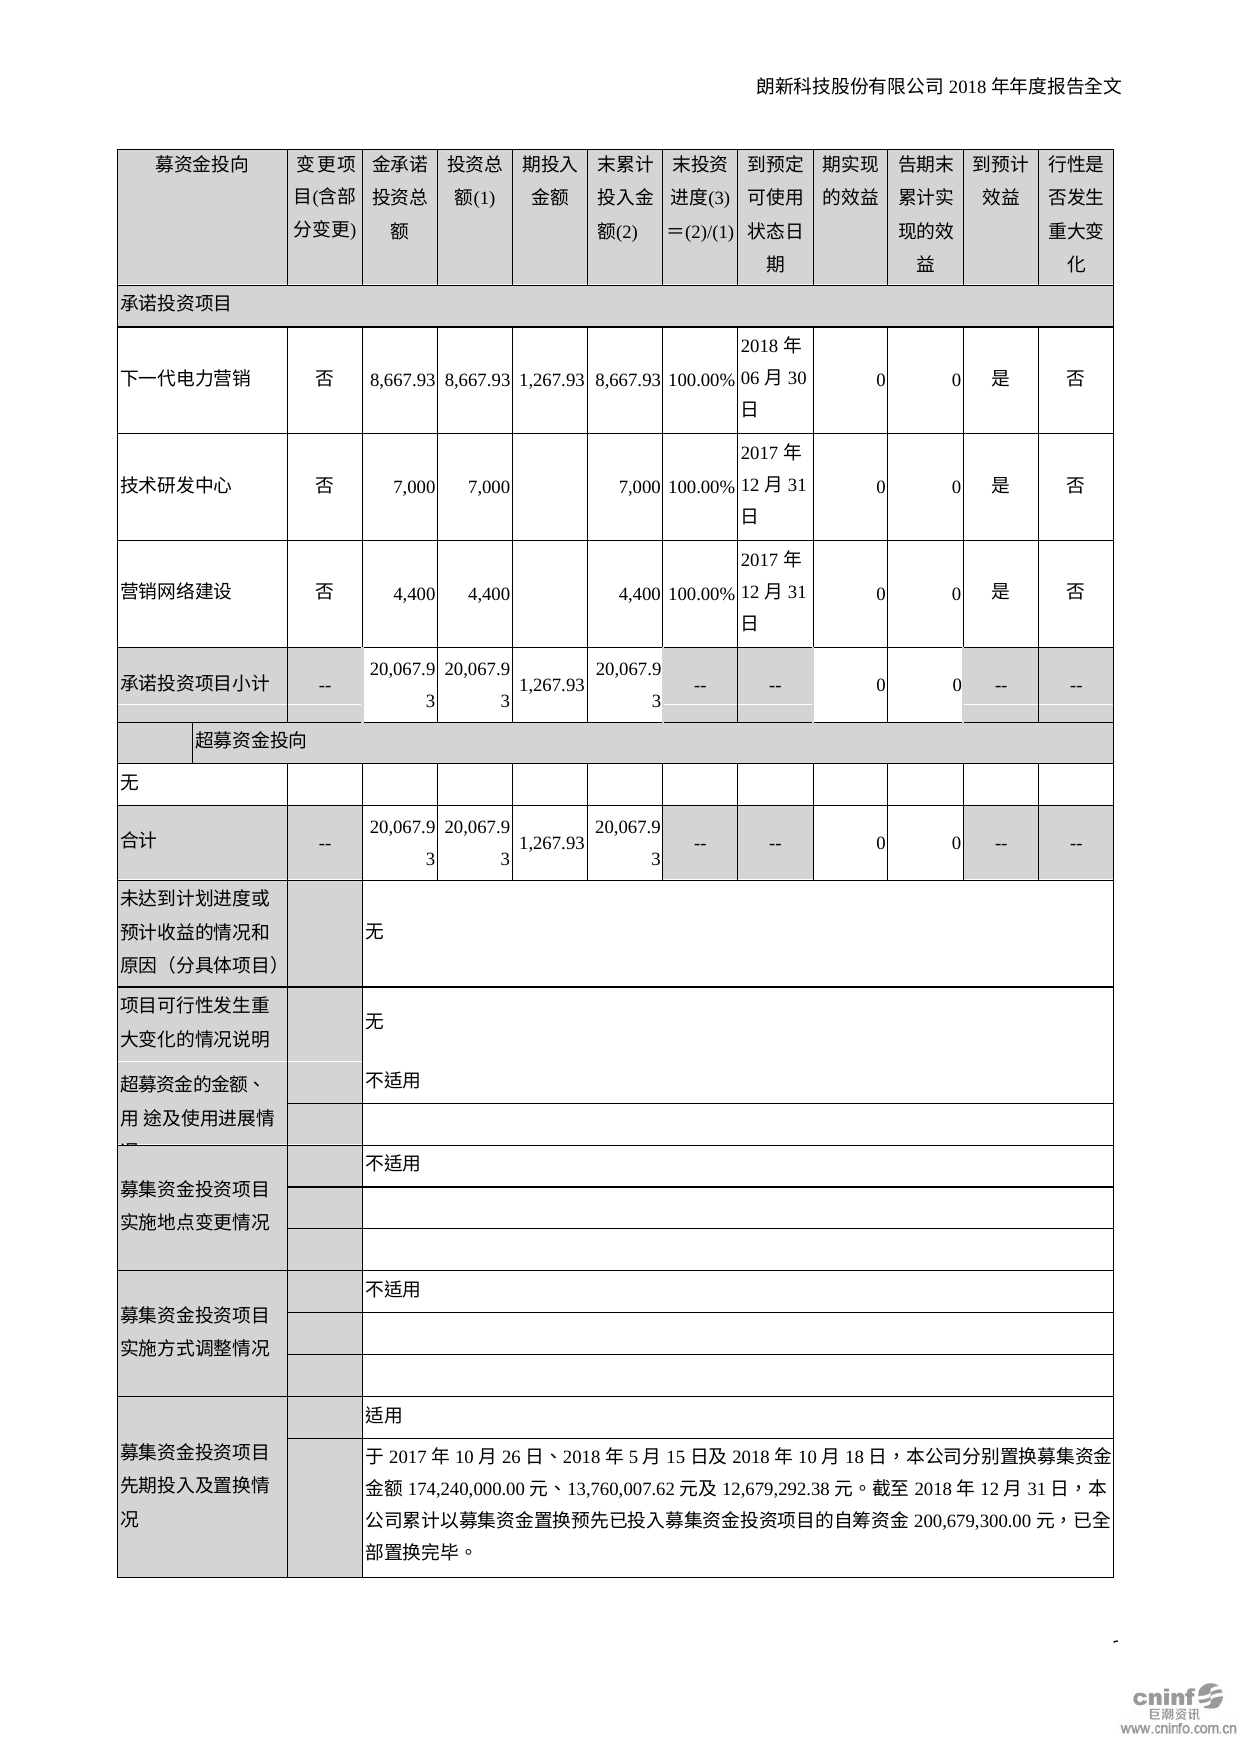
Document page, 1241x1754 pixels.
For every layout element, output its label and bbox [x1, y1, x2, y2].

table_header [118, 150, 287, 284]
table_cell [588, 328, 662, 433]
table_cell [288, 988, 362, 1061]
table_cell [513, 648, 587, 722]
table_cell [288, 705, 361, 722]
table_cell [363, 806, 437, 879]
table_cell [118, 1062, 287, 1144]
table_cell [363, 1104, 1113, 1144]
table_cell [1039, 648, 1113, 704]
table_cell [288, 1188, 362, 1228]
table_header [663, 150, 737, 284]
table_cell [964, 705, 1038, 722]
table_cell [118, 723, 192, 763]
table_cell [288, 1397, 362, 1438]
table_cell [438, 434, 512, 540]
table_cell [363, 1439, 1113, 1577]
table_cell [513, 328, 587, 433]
picture [1115, 1680, 1240, 1737]
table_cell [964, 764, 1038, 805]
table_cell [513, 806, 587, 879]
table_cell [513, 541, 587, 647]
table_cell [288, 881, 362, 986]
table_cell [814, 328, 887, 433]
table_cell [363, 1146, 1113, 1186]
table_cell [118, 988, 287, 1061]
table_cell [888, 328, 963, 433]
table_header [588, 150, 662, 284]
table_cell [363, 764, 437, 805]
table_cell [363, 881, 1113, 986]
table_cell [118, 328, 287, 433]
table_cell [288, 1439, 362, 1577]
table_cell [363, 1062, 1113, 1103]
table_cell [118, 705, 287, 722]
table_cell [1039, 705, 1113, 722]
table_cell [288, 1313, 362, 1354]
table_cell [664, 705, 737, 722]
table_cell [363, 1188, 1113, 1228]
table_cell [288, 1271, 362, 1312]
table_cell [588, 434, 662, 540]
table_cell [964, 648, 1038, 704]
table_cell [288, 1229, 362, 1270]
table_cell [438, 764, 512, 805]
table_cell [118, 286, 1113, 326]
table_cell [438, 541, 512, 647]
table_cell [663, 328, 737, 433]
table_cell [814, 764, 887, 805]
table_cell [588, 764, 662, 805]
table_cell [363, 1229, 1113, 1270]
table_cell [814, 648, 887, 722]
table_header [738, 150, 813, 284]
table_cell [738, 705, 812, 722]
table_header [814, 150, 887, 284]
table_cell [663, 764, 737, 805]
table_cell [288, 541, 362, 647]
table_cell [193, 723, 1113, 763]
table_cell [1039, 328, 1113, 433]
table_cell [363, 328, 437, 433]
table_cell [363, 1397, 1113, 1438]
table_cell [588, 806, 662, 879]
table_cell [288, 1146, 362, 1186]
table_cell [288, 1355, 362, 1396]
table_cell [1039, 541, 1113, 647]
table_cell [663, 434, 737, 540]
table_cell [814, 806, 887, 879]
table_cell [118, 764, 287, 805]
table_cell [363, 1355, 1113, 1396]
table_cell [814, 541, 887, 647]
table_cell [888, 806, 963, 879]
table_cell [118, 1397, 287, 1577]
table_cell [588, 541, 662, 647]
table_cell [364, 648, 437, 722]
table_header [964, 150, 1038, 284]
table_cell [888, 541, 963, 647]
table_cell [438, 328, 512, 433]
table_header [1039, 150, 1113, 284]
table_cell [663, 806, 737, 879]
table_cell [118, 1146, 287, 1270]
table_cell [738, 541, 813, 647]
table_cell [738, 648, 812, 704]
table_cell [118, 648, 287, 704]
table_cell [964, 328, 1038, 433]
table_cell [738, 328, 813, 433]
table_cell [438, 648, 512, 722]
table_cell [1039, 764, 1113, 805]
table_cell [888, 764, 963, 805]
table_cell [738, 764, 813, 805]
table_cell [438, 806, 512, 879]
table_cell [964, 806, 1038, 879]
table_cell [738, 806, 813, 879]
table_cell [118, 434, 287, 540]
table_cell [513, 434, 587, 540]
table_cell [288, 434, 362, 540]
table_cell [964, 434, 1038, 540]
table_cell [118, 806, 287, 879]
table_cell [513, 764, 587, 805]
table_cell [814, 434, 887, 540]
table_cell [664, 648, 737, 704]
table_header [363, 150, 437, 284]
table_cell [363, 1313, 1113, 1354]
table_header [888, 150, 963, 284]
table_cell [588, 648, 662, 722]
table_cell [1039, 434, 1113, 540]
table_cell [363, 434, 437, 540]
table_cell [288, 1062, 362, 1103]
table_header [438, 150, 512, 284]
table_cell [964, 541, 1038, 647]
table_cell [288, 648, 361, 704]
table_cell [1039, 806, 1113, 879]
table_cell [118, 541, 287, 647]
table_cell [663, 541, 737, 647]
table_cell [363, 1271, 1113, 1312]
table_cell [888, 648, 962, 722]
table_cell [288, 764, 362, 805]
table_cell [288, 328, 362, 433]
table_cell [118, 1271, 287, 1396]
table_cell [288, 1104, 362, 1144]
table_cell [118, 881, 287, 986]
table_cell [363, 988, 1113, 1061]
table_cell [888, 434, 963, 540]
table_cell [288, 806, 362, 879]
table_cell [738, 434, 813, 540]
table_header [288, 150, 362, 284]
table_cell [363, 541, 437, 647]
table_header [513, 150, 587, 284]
